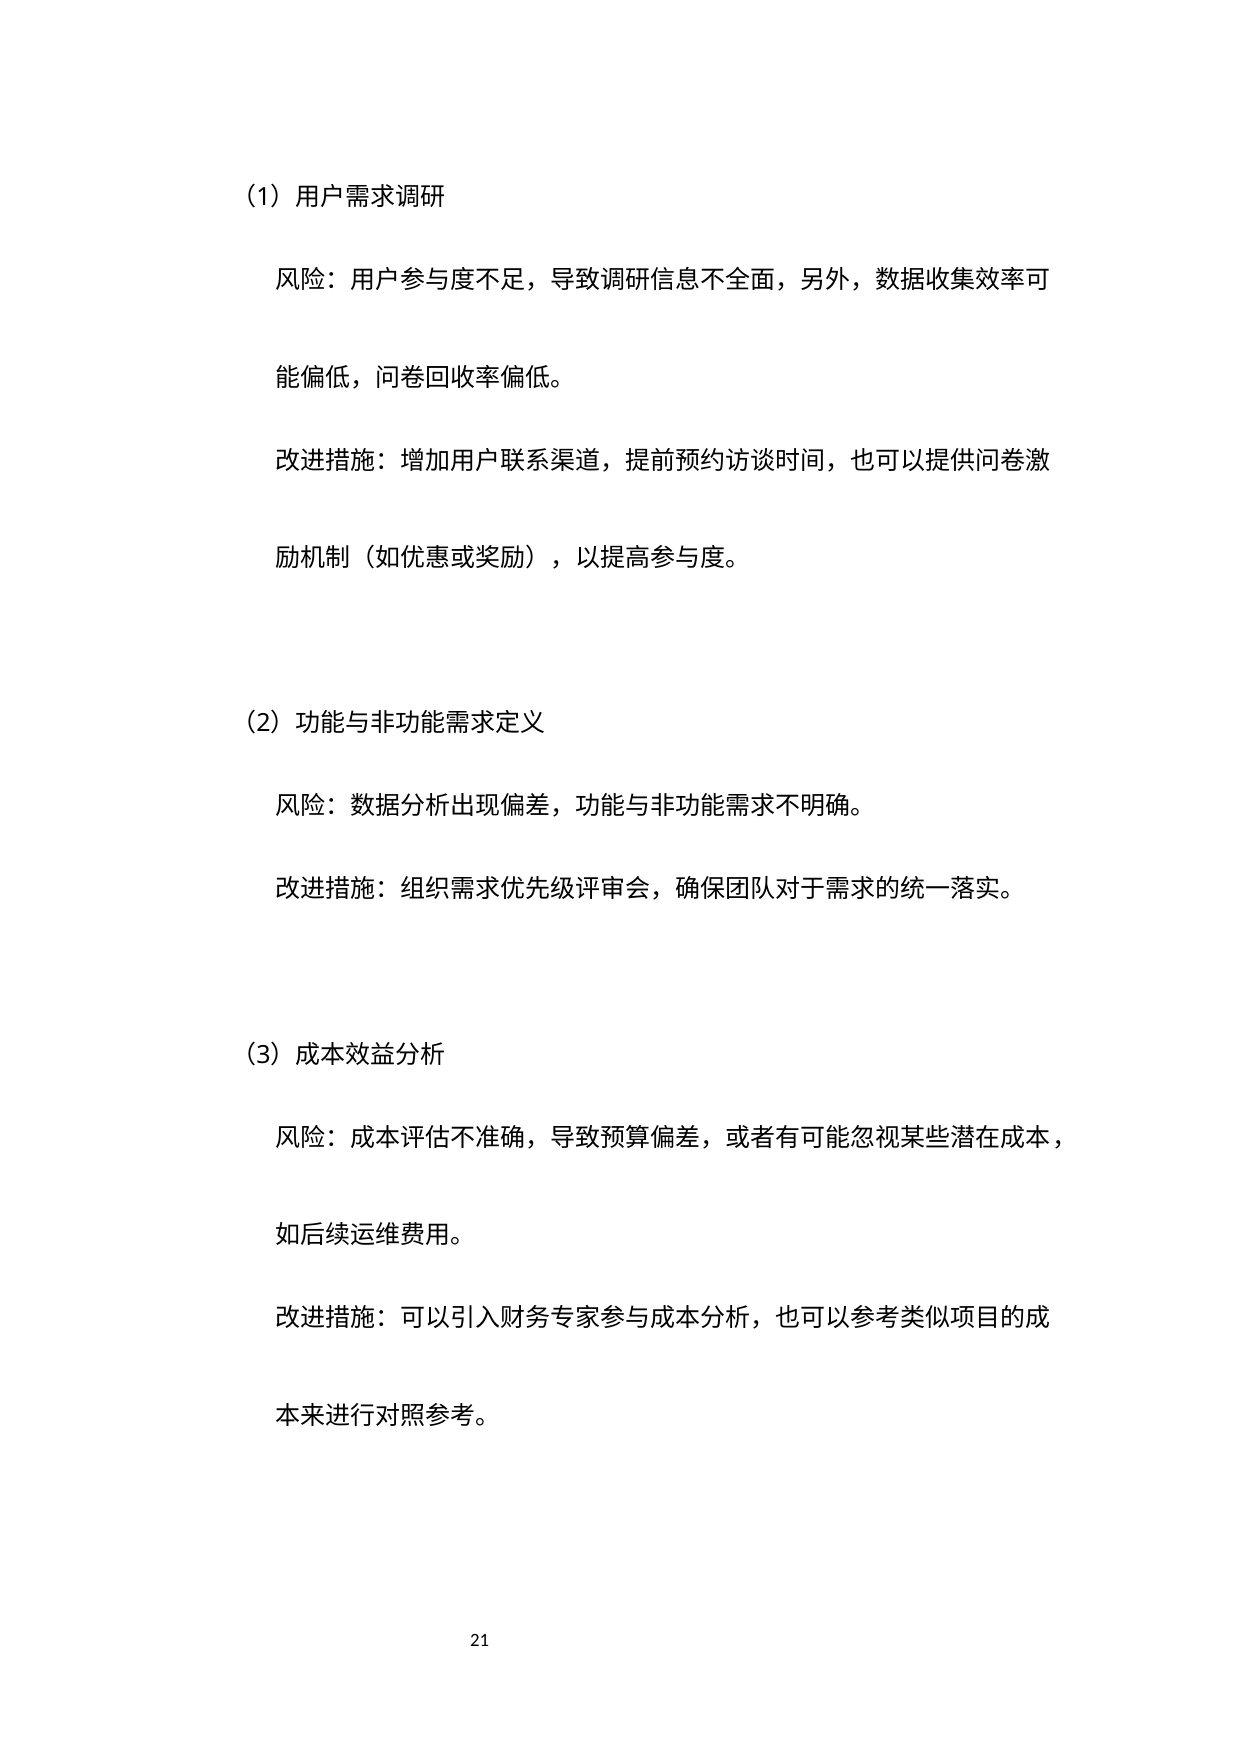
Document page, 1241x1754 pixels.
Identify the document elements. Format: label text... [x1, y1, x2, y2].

text （3）成本效益分析 [187, 1020, 1053, 1085]
text 改进措施：组织需求优先级评审会，确保团队对于需求的统一落实。 [231, 854, 1053, 919]
text （1）用户需求调研 [187, 162, 1053, 227]
text 风险：用户参与度不足，导致调研信息不全面，另外，数据收集效率可 能偏低，问卷回收率偏低。 [231, 245, 1053, 408]
text 改进措施：增加用户联系渠道，提前预约访谈时间，也可以提供问卷激 励机制（如优惠或奖励），以提高参与度。 [231, 426, 1053, 588]
text （2）功能与非功能需求定义 [187, 688, 1053, 753]
text 改进措施：可以引入财务专家参与成本分析，也可以参考类似项目的成 本来进行对照参考。 [231, 1283, 1053, 1446]
text 风险：数据分析出现偏差，功能与非功能需求不明确。 [231, 771, 1053, 836]
text 风险：成本评估不准确，导致预算偏差，或者有可能忽视某些潜在成本， 如后续运维费用。 [231, 1103, 1053, 1265]
